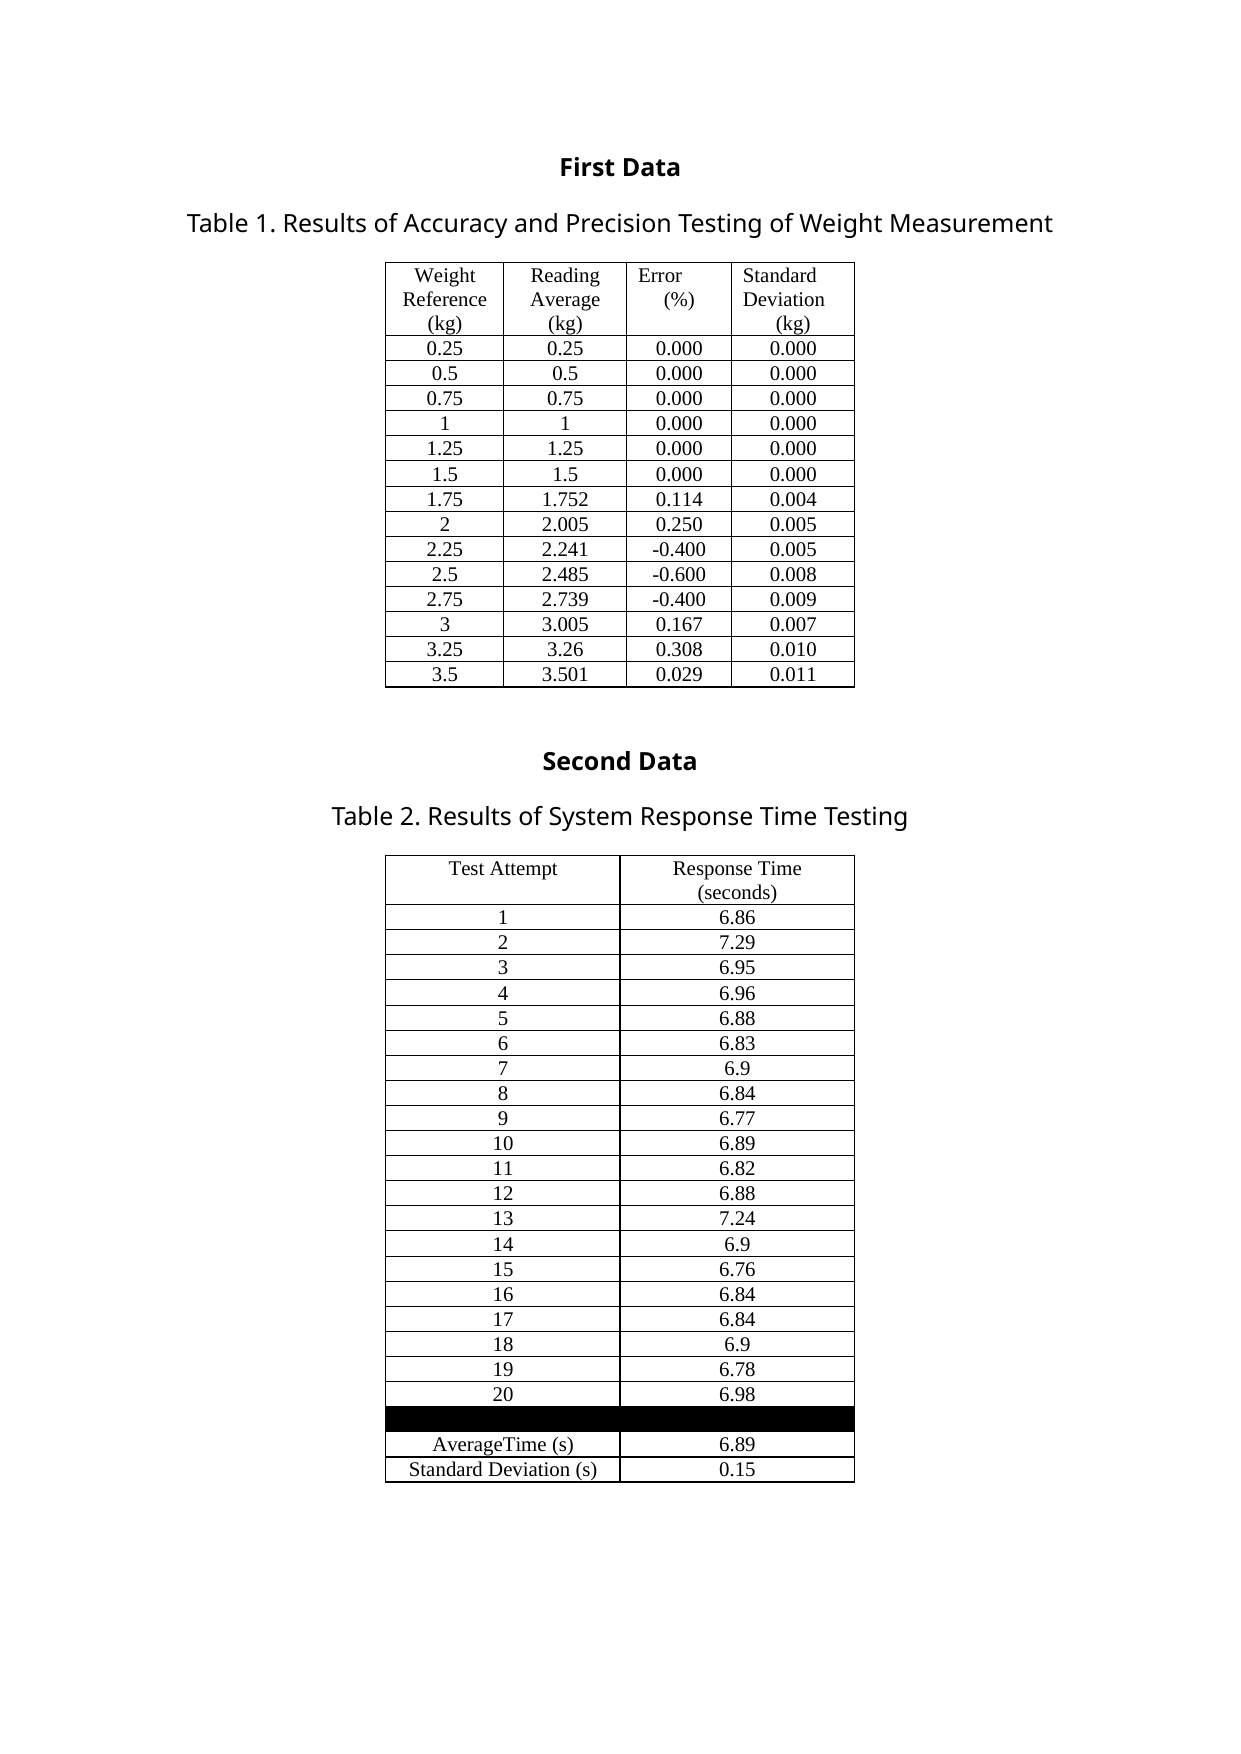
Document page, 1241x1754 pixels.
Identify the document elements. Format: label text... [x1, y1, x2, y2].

table_cell 3.501 [504, 662, 626, 686]
table_cell 1 [504, 411, 626, 435]
table_cell 10 [386, 1131, 619, 1155]
table_cell 3 [386, 612, 503, 636]
table_cell 0.000 [732, 386, 854, 410]
table_cell 7 [386, 1056, 619, 1080]
table_cell 1.25 [504, 436, 626, 460]
table_header Standard Deviation (kg) [732, 263, 854, 335]
table_cell 6.95 [621, 955, 854, 979]
table_cell 0.75 [386, 386, 503, 410]
table_cell 6.88 [621, 1006, 854, 1029]
table_cell 1.5 [386, 461, 503, 486]
table_cell 6.88 [621, 1181, 854, 1205]
table_cell 0.000 [627, 386, 731, 410]
table_cell 2 [386, 512, 503, 536]
table_cell 15 [386, 1257, 619, 1281]
table_cell 2 [386, 930, 619, 954]
table_cell 0.011 [732, 662, 854, 686]
table_cell 9 [386, 1106, 619, 1130]
table_cell 11 [386, 1156, 619, 1180]
table_cell 1 [386, 411, 503, 435]
table_cell -0.600 [627, 562, 731, 586]
table_cell 0.15 [621, 1458, 854, 1481]
table_cell 6.84 [621, 1282, 854, 1306]
table_cell 1.5 [504, 461, 626, 486]
table_cell 6.78 [621, 1357, 854, 1381]
table_cell 6.9 [621, 1056, 854, 1080]
table_cell -0.400 [627, 587, 731, 611]
table_cell 6 [386, 1031, 619, 1055]
table_cell [621, 1407, 854, 1431]
table_cell 3.5 [386, 662, 503, 686]
table_cell 14 [386, 1231, 619, 1256]
table_cell 6.82 [621, 1156, 854, 1180]
table_cell 0.029 [627, 662, 731, 686]
table_cell 17 [386, 1307, 619, 1331]
table_header Weight Reference (kg) [386, 263, 503, 335]
table_cell -0.400 [627, 537, 731, 561]
table_cell 0.000 [732, 361, 854, 385]
text Table 2. Results of System Response Time Testing [150, 799, 1090, 833]
table_cell 0.000 [732, 411, 854, 435]
table_cell 1.25 [386, 436, 503, 460]
table_cell 2.25 [386, 537, 503, 561]
table_cell 2.75 [386, 587, 503, 611]
table_cell 7.29 [621, 930, 854, 954]
table_cell 6.89 [621, 1131, 854, 1155]
table_cell 0.000 [627, 361, 731, 385]
table_cell 0.007 [732, 612, 854, 636]
table_cell 6.89 [621, 1432, 854, 1456]
table_cell 1.75 [386, 487, 503, 511]
table_cell 0.005 [732, 512, 854, 536]
table_cell 0.308 [627, 637, 731, 661]
table_cell 0.75 [504, 386, 626, 410]
table_cell 0.000 [732, 461, 854, 486]
table_cell 0.167 [627, 612, 731, 636]
table_cell 2.5 [386, 562, 503, 586]
table_cell 0.250 [627, 512, 731, 536]
table_header Response Time (seconds) [621, 856, 854, 904]
table_cell 0.000 [627, 436, 731, 460]
table_cell 8 [386, 1081, 619, 1105]
table_cell 6.96 [621, 980, 854, 1004]
table_cell 0.000 [732, 436, 854, 460]
table_cell 5 [386, 1006, 619, 1029]
table_cell 0.25 [386, 336, 503, 360]
table_cell 0.005 [732, 537, 854, 561]
table_cell 6.86 [621, 905, 854, 929]
table_cell 12 [386, 1181, 619, 1205]
table_cell 1.752 [504, 487, 626, 511]
table_cell 2.739 [504, 587, 626, 611]
table_cell 20 [386, 1382, 619, 1406]
table_cell 6.9 [621, 1332, 854, 1356]
table_cell 0.010 [732, 637, 854, 661]
table_cell 6.77 [621, 1106, 854, 1130]
table_cell AverageTime (s) [386, 1432, 619, 1456]
text Second Data [150, 743, 1090, 777]
table_cell 2.005 [504, 512, 626, 536]
table_cell 0.009 [732, 587, 854, 611]
table_cell 0.5 [386, 361, 503, 385]
table_cell 13 [386, 1206, 619, 1230]
text Table 1. Results of Accuracy and Precision Testing of Weight Measurement [150, 206, 1090, 240]
table_cell 16 [386, 1282, 619, 1306]
table_cell 0.000 [627, 461, 731, 486]
table_cell 0.5 [504, 361, 626, 385]
table_cell 19 [386, 1357, 619, 1381]
table_cell 0.004 [732, 487, 854, 511]
table_cell 6.98 [621, 1382, 854, 1406]
table_cell 3.005 [504, 612, 626, 636]
table_cell 0.008 [732, 562, 854, 586]
table_cell 6.83 [621, 1031, 854, 1055]
table_cell 4 [386, 980, 619, 1004]
table_cell 2.485 [504, 562, 626, 586]
table_cell 2.241 [504, 537, 626, 561]
table_cell Standard Deviation (s) [386, 1458, 619, 1481]
text First Data [150, 150, 1090, 184]
table_cell 3.25 [386, 637, 503, 661]
table_cell 18 [386, 1332, 619, 1356]
table_cell 7.24 [621, 1206, 854, 1230]
table_cell 0.000 [627, 336, 731, 360]
table_cell 6.84 [621, 1307, 854, 1331]
table_cell 0.000 [627, 411, 731, 435]
table_header Error (%) [627, 263, 731, 335]
table_cell 6.76 [621, 1257, 854, 1281]
table_cell 0.000 [732, 336, 854, 360]
table_cell [386, 1407, 619, 1431]
table_header Reading Average (kg) [504, 263, 626, 335]
table_header Test Attempt [386, 856, 619, 904]
table_cell 6.84 [621, 1081, 854, 1105]
table_cell 3 [386, 955, 619, 979]
table_cell 6.9 [621, 1231, 854, 1256]
table_cell 0.114 [627, 487, 731, 511]
table_cell 0.25 [504, 336, 626, 360]
table_cell 3.26 [504, 637, 626, 661]
table_cell 1 [386, 905, 619, 929]
